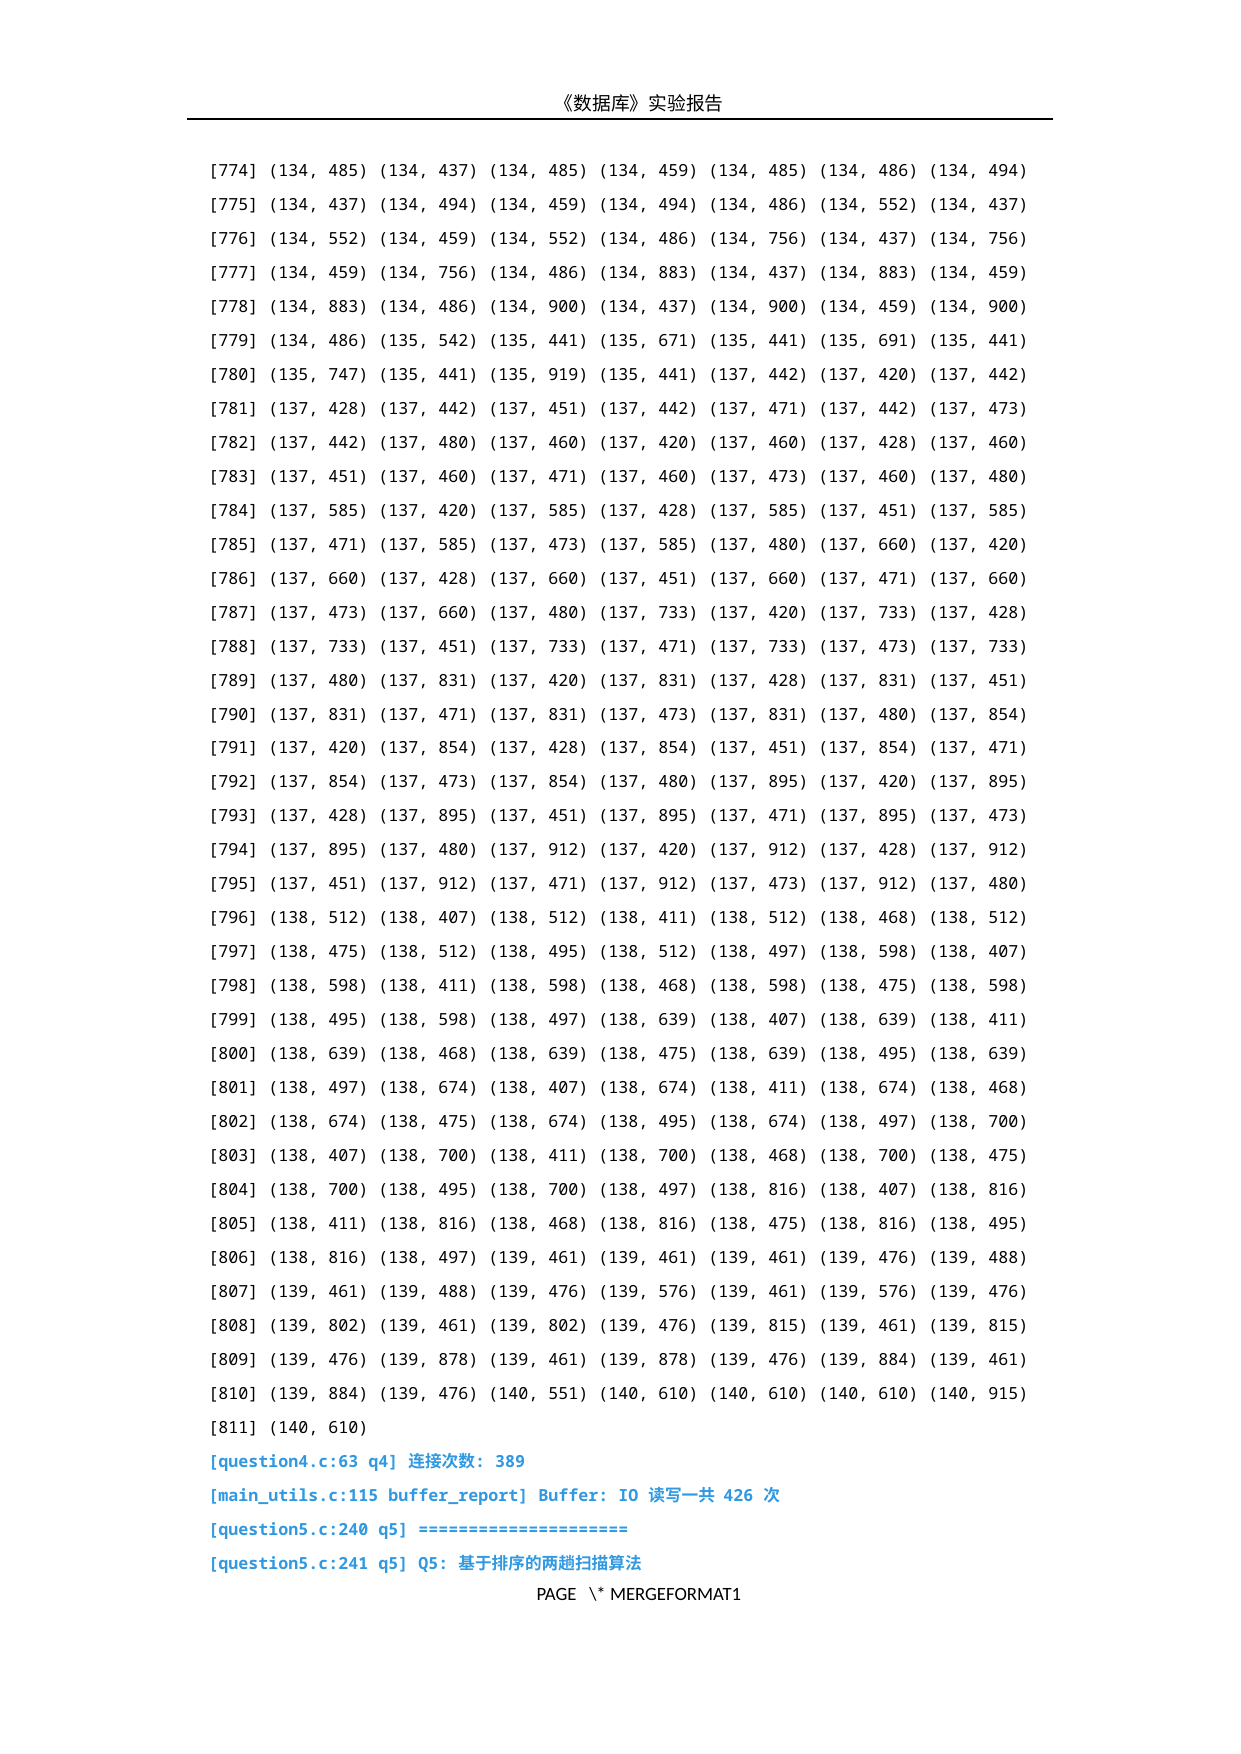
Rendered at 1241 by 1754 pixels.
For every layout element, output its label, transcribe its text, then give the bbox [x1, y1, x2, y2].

text [main_utils.c:115 buffer_report] Buffer: IO 读写一共 426 次 [187, 1477, 1053, 1511]
text [796] (138, 512) (138, 407) (138, 512) (138, 411) (138, 512) (138, 468) (138, 512) [187, 900, 1053, 934]
text [811] (140, 610) [187, 1409, 1053, 1443]
text [789] (137, 480) (137, 831) (137, 420) (137, 831) (137, 428) (137, 831) (137, 451) [187, 662, 1053, 696]
text [780] (135, 747) (135, 441) (135, 919) (135, 441) (137, 442) (137, 420) (137, 442) [187, 357, 1053, 391]
text [803] (138, 407) (138, 700) (138, 411) (138, 700) (138, 468) (138, 700) (138, 475) [187, 1138, 1053, 1172]
text [776] (134, 552) (134, 459) (134, 552) (134, 486) (134, 756) (134, 437) (134, 756) [187, 221, 1053, 255]
text [800] (138, 639) (138, 468) (138, 639) (138, 475) (138, 639) (138, 495) (138, 639) [187, 1036, 1053, 1070]
text [808] (139, 802) (139, 461) (139, 802) (139, 476) (139, 815) (139, 461) (139, 815) [187, 1308, 1053, 1342]
text [question5.c:241 q5] Q5: 基于排序的两趟扫描算法 [187, 1545, 1053, 1579]
text [804] (138, 700) (138, 495) (138, 700) (138, 497) (138, 816) (138, 407) (138, 816) [187, 1172, 1053, 1206]
text [781] (137, 428) (137, 442) (137, 451) (137, 442) (137, 471) (137, 442) (137, 473) [187, 391, 1053, 425]
text [777] (134, 459) (134, 756) (134, 486) (134, 883) (134, 437) (134, 883) (134, 459) [187, 255, 1053, 289]
text [question5.c:240 q5] ===================== [187, 1511, 1053, 1545]
text [785] (137, 471) (137, 585) (137, 473) (137, 585) (137, 480) (137, 660) (137, 420) [187, 527, 1053, 561]
text [809] (139, 476) (139, 878) (139, 461) (139, 878) (139, 476) (139, 884) (139, 461) [187, 1342, 1053, 1376]
text [795] (137, 451) (137, 912) (137, 471) (137, 912) (137, 473) (137, 912) (137, 480) [187, 866, 1053, 900]
text [807] (139, 461) (139, 488) (139, 476) (139, 576) (139, 461) (139, 576) (139, 476) [187, 1274, 1053, 1308]
text [question4.c:63 q4] 连接次数: 389 [187, 1443, 1053, 1477]
text [788] (137, 733) (137, 451) (137, 733) (137, 471) (137, 733) (137, 473) (137, 733) [187, 628, 1053, 662]
text [774] (134, 485) (134, 437) (134, 485) (134, 459) (134, 485) (134, 486) (134, 494) [187, 153, 1053, 187]
text [792] (137, 854) (137, 473) (137, 854) (137, 480) (137, 895) (137, 420) (137, 895) [187, 764, 1053, 798]
text [787] (137, 473) (137, 660) (137, 480) (137, 733) (137, 420) (137, 733) (137, 428) [187, 594, 1053, 628]
text [805] (138, 411) (138, 816) (138, 468) (138, 816) (138, 475) (138, 816) (138, 495) [187, 1206, 1053, 1240]
text [806] (138, 816) (138, 497) (139, 461) (139, 461) (139, 461) (139, 476) (139, 488) [187, 1240, 1053, 1274]
text [779] (134, 486) (135, 542) (135, 441) (135, 671) (135, 441) (135, 691) (135, 441) [187, 323, 1053, 357]
text [778] (134, 883) (134, 486) (134, 900) (134, 437) (134, 900) (134, 459) (134, 900) [187, 289, 1053, 323]
text [790] (137, 831) (137, 471) (137, 831) (137, 473) (137, 831) (137, 480) (137, 854) [187, 696, 1053, 730]
text [801] (138, 497) (138, 674) (138, 407) (138, 674) (138, 411) (138, 674) (138, 468) [187, 1070, 1053, 1104]
text [782] (137, 442) (137, 480) (137, 460) (137, 420) (137, 460) (137, 428) (137, 460) [187, 425, 1053, 459]
text [794] (137, 895) (137, 480) (137, 912) (137, 420) (137, 912) (137, 428) (137, 912) [187, 832, 1053, 866]
text [784] (137, 585) (137, 420) (137, 585) (137, 428) (137, 585) (137, 451) (137, 585) [187, 493, 1053, 527]
text [810] (139, 884) (139, 476) (140, 551) (140, 610) (140, 610) (140, 610) (140, 915) [187, 1376, 1053, 1409]
text [797] (138, 475) (138, 512) (138, 495) (138, 512) (138, 497) (138, 598) (138, 407) [187, 934, 1053, 968]
text [799] (138, 495) (138, 598) (138, 497) (138, 639) (138, 407) (138, 639) (138, 411) [187, 1002, 1053, 1036]
text [798] (138, 598) (138, 411) (138, 598) (138, 468) (138, 598) (138, 475) (138, 598) [187, 968, 1053, 1002]
text [783] (137, 451) (137, 460) (137, 471) (137, 460) (137, 473) (137, 460) (137, 480) [187, 459, 1053, 493]
text [775] (134, 437) (134, 494) (134, 459) (134, 494) (134, 486) (134, 552) (134, 437) [187, 187, 1053, 221]
text [791] (137, 420) (137, 854) (137, 428) (137, 854) (137, 451) (137, 854) (137, 471) [187, 730, 1053, 764]
text [793] (137, 428) (137, 895) (137, 451) (137, 895) (137, 471) (137, 895) (137, 473) [187, 798, 1053, 832]
text [786] (137, 660) (137, 428) (137, 660) (137, 451) (137, 660) (137, 471) (137, 660) [187, 561, 1053, 594]
text [802] (138, 674) (138, 475) (138, 674) (138, 495) (138, 674) (138, 497) (138, 700) [187, 1104, 1053, 1138]
